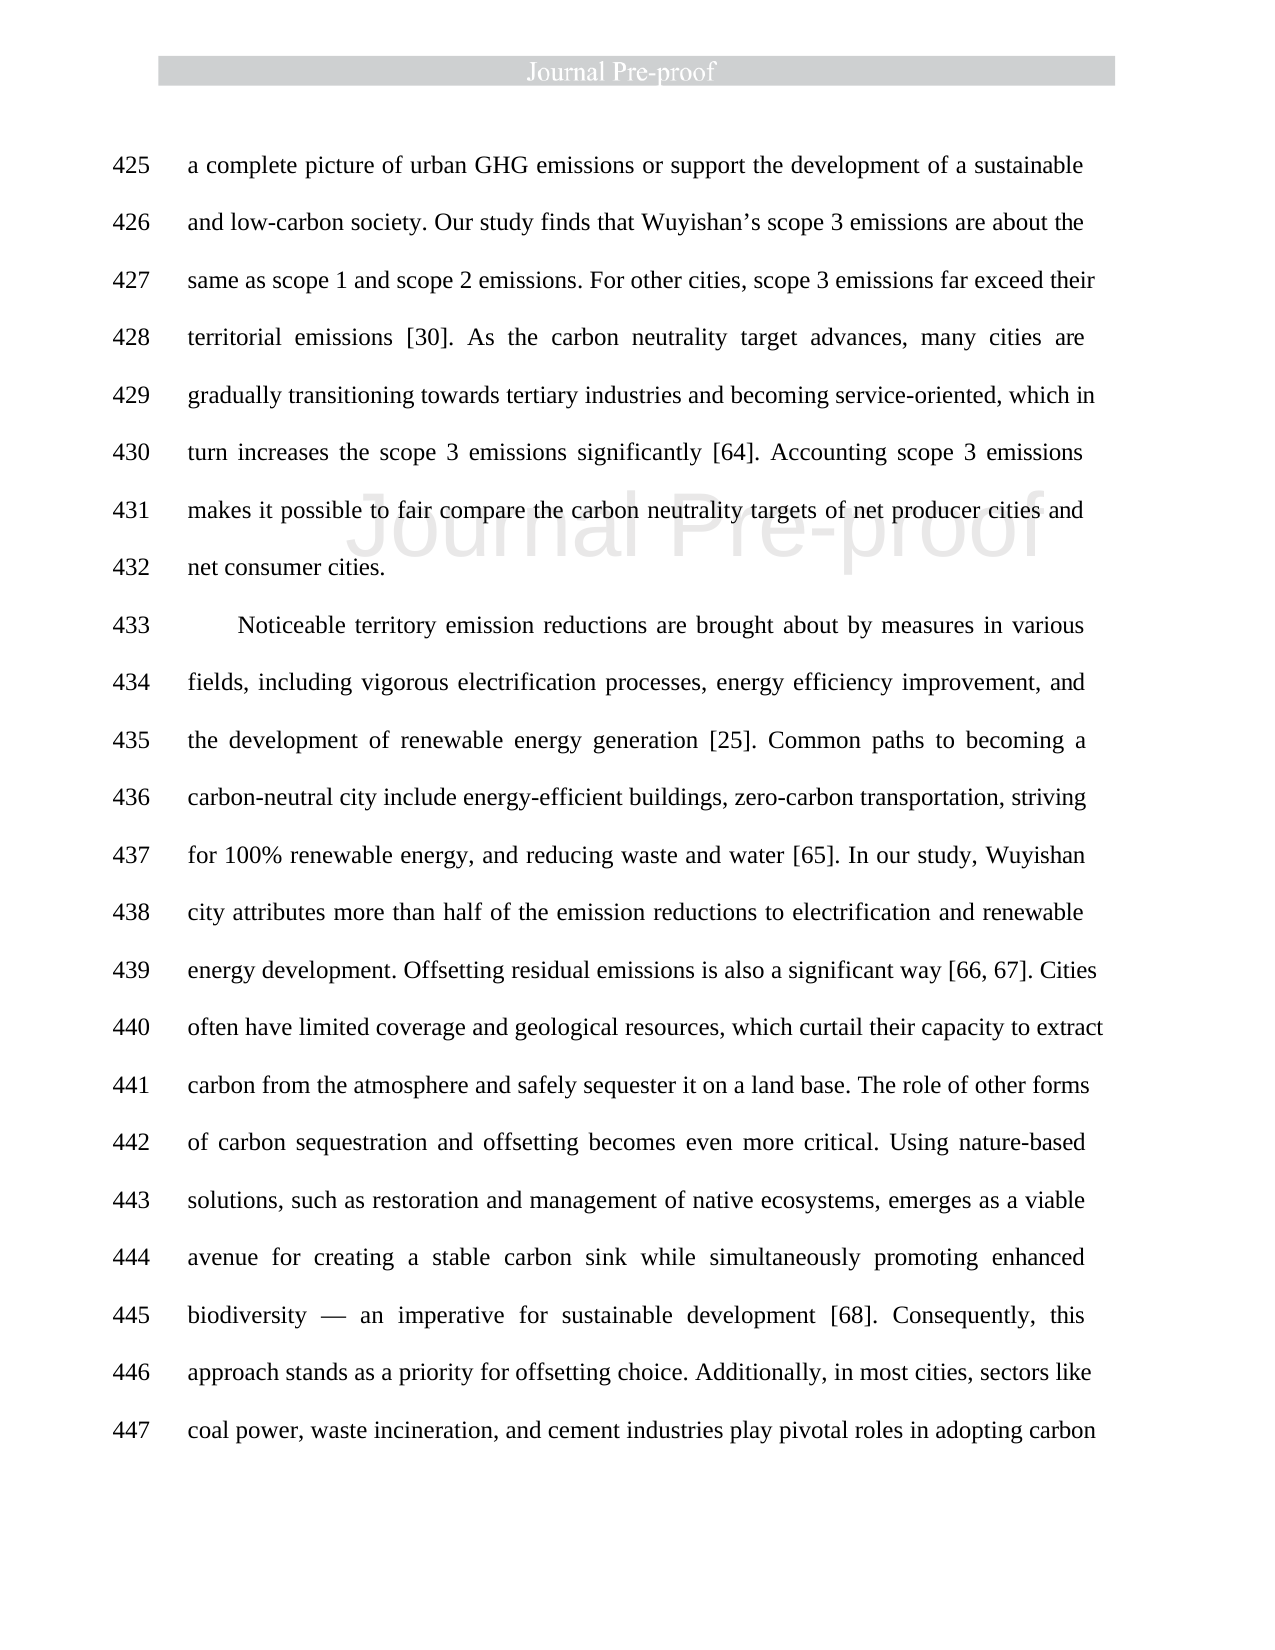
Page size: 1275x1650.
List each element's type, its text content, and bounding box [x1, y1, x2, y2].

list for 100% renewable energy, and reducing waste and water [65]. In our study, Wuyishan [112, 840, 1210, 868]
list fields, including vigorous electrification processes, energy efficiency improvement, and [112, 667, 1210, 696]
list a complete picture of urban GHG emissions or support the development of a sustainable [112, 150, 1210, 178]
list makes it possible to fair compare the carbon neutrality targets of net producer cities and [712, 495, 1028, 523]
list approach stands as a priority for offsetting choice. Additionally, in most cities, sectors like [112, 1357, 1210, 1386]
list makes it possible to fair compare the carbon neutrality targets of net producer cities and [384, 495, 627, 523]
list carbon-neutral city include energy-efficient buildings, zero-carbon transportation, striving [112, 782, 1210, 811]
list of carbon sequestration and offsetting becomes even more critical. Using nature-based [112, 1127, 1210, 1156]
list biodiversity — an imperative for sustainable development [68]. Consequently, this [112, 1300, 1210, 1328]
list makes it possible to fair compare the carbon neutrality targets of net producer cities and [112, 495, 375, 523]
list Noticeable territory emission reductions are brought about by measures in various [112, 610, 1210, 638]
list gradually transitioning towards tertiary industries and becoming service-oriented, which in [112, 380, 1210, 408]
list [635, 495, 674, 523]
list territorial emissions [30]. As the carbon neutrality target advances, many cities are [112, 322, 1210, 351]
list turn increases the scope 3 emissions significantly [64]. Accounting scope 3 emissions [112, 437, 1210, 466]
list solutions, such as restoration and management of native ecosystems, emerges as a viable [112, 1185, 1210, 1213]
list same as scope 1 and scope 2 emissions. For other cities, scope 3 emissions far exceed their [112, 265, 1210, 293]
list and low-carbon society. Our study finds that Wuyishan’s scope 3 emissions are about the [112, 207, 1210, 236]
list coal power, waste incineration, and cement industries play pivotal roles in adopting carbon [112, 1415, 1210, 1443]
picture [527, 61, 717, 86]
list the development of renewable energy generation [25]. Common paths to becoming a [112, 725, 1210, 753]
list energy development. Offsetting residual emissions is also a significant way [66, 67]. Cities [112, 955, 1210, 983]
list city attributes more than half of the emission reductions to electrification and renewable [112, 897, 1210, 926]
list avenue for creating a stable carbon sink while simultaneously promoting enhanced [112, 1242, 1210, 1271]
list often have limited coverage and geological resources, which curtail their capacity to extract [112, 1012, 1210, 1041]
list net consumer cities. [112, 552, 1210, 581]
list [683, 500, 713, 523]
list carbon from the atmosphere and safely sequester it on a land base. The role of other forms [112, 1070, 1210, 1098]
